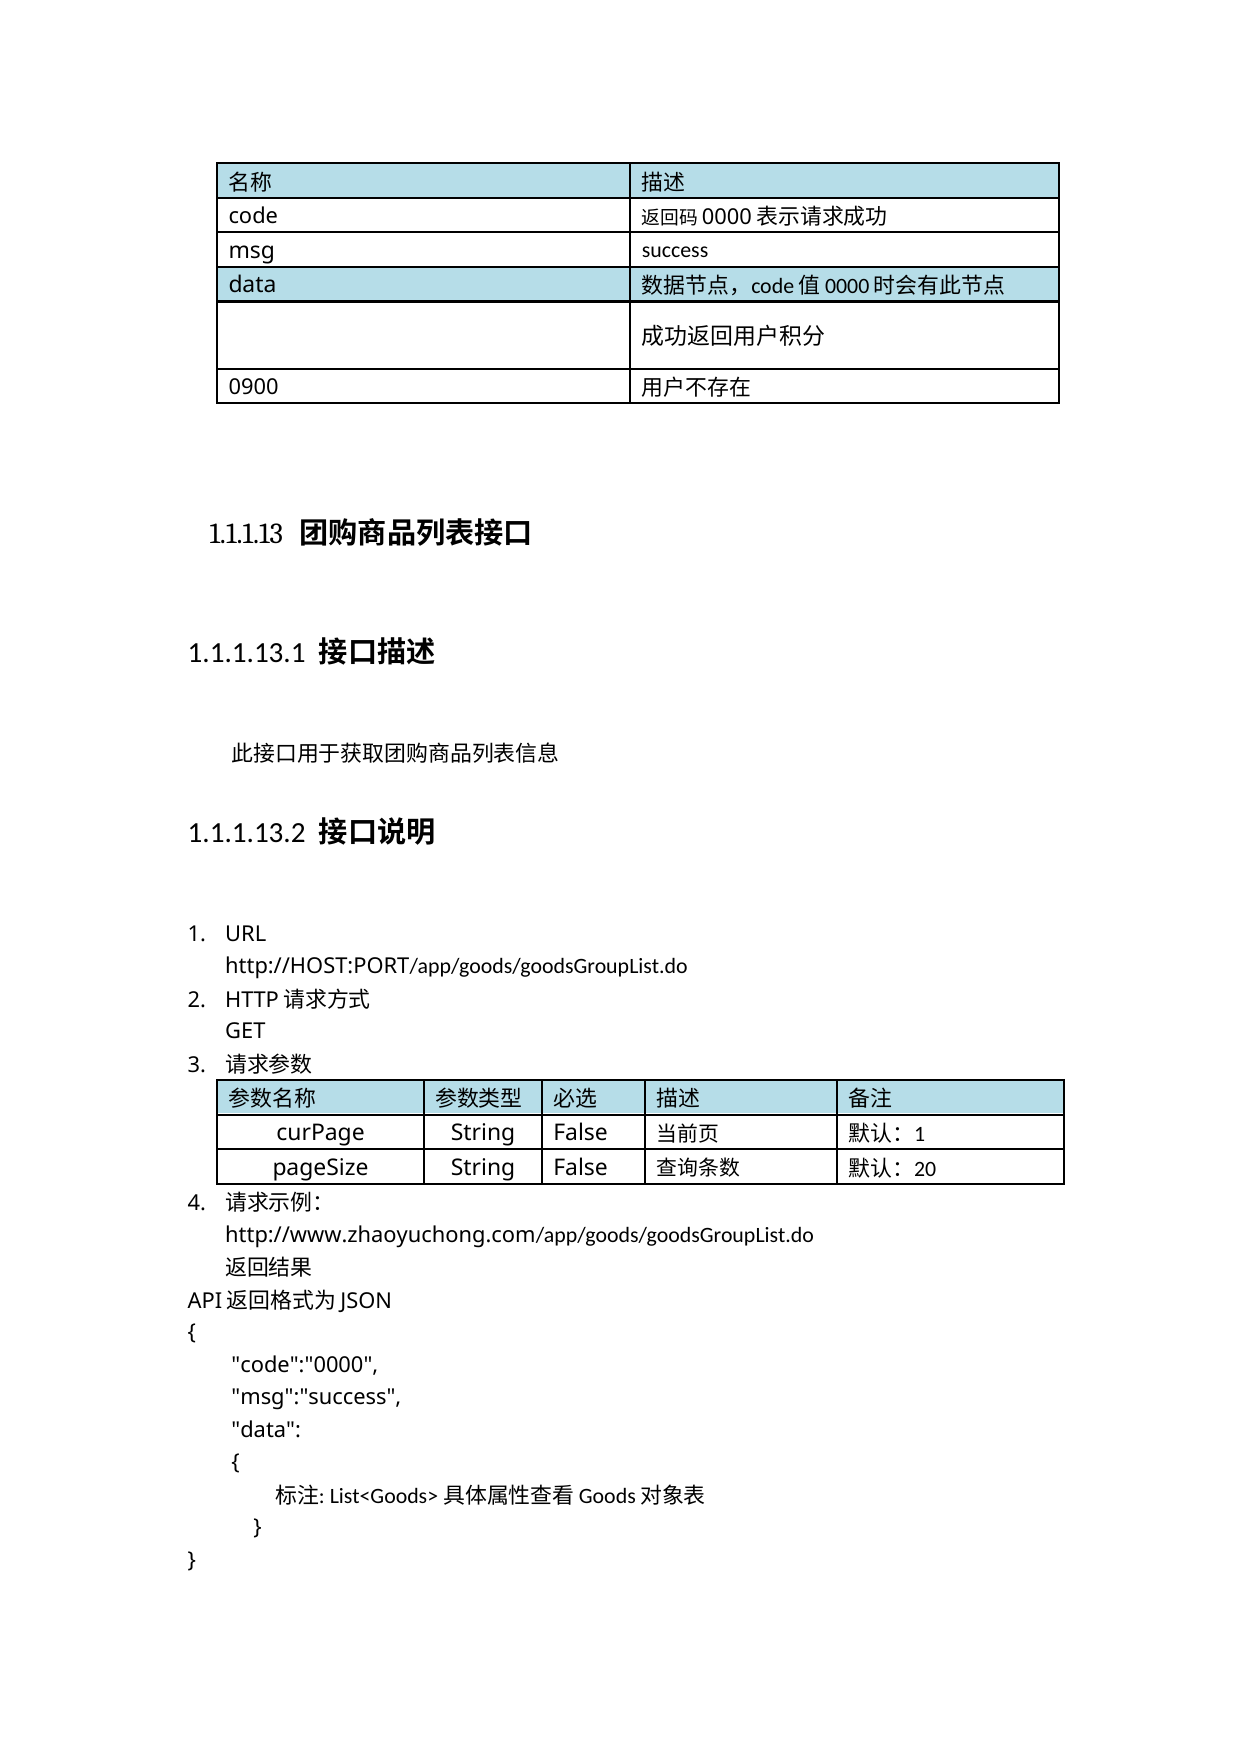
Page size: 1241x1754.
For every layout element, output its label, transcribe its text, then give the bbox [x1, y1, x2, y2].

table_header 描述 [646, 1081, 836, 1113]
list URL [187, 916, 1053, 949]
table_cell False [543, 1116, 644, 1148]
subtitle 接口描述 [187, 617, 1053, 682]
table_cell 查询条数 [646, 1150, 836, 1183]
text { [187, 1315, 1053, 1347]
table_cell String [425, 1150, 541, 1183]
text 返回结果 [225, 1250, 1053, 1282]
table_cell 默认：1 [838, 1116, 1063, 1148]
table_cell 数据节点，code值0000时会有此节点 [631, 268, 1058, 300]
table_cell [218, 303, 629, 367]
table_header 名称 [218, 164, 629, 197]
text "msg":"success", [187, 1380, 1053, 1412]
text { [187, 1445, 1053, 1477]
table_cell String [425, 1116, 541, 1148]
text "data": [187, 1412, 1053, 1445]
subtitle 团购商品列表接口 [209, 498, 1031, 563]
table_cell 当前页 [646, 1116, 836, 1148]
text GET [225, 1014, 1053, 1046]
list HTTP请求方式 [187, 981, 1053, 1014]
subtitle 接口说明 [187, 798, 1053, 863]
table_cell pageSize [218, 1150, 423, 1183]
table_header 参数类型 [425, 1081, 541, 1113]
list 请求参数 [187, 1046, 1053, 1079]
table_cell 返回码0000表示请求成功 [631, 199, 1058, 231]
text 标注: List<Goods> 具体属性查看Goods对象表 [253, 1477, 1053, 1510]
table_cell 0900 [218, 370, 629, 402]
text http://HOST:PORT/app/goods/goodsGroupList.do [225, 949, 1053, 981]
table_header 描述 [631, 164, 1058, 197]
text http://www.zhaoyuchong.com/app/goods/goodsGroupList.do [225, 1217, 1053, 1250]
table_header 备注 [838, 1081, 1063, 1113]
table_cell msg [218, 233, 629, 266]
table_cell 成功返回用户积分 [631, 303, 1058, 367]
table_cell False [543, 1150, 644, 1183]
text } [253, 1510, 1053, 1542]
text API返回格式为JSON [187, 1282, 1053, 1315]
table_header 参数名称 [218, 1081, 423, 1113]
table_cell 用户不存在 [631, 370, 1058, 402]
list 请求示例： [187, 1185, 1053, 1217]
table_cell data [218, 268, 629, 300]
table_header 必选 [543, 1081, 644, 1113]
table_cell 默认：20 [838, 1150, 1063, 1183]
table_cell curPage [218, 1116, 423, 1148]
text 此接口用于获取团购商品列表信息 [187, 736, 1053, 768]
table_cell code [218, 199, 629, 231]
table_cell success [631, 233, 1058, 266]
text } [187, 1542, 1053, 1575]
text "code":"0000", [187, 1347, 1053, 1380]
